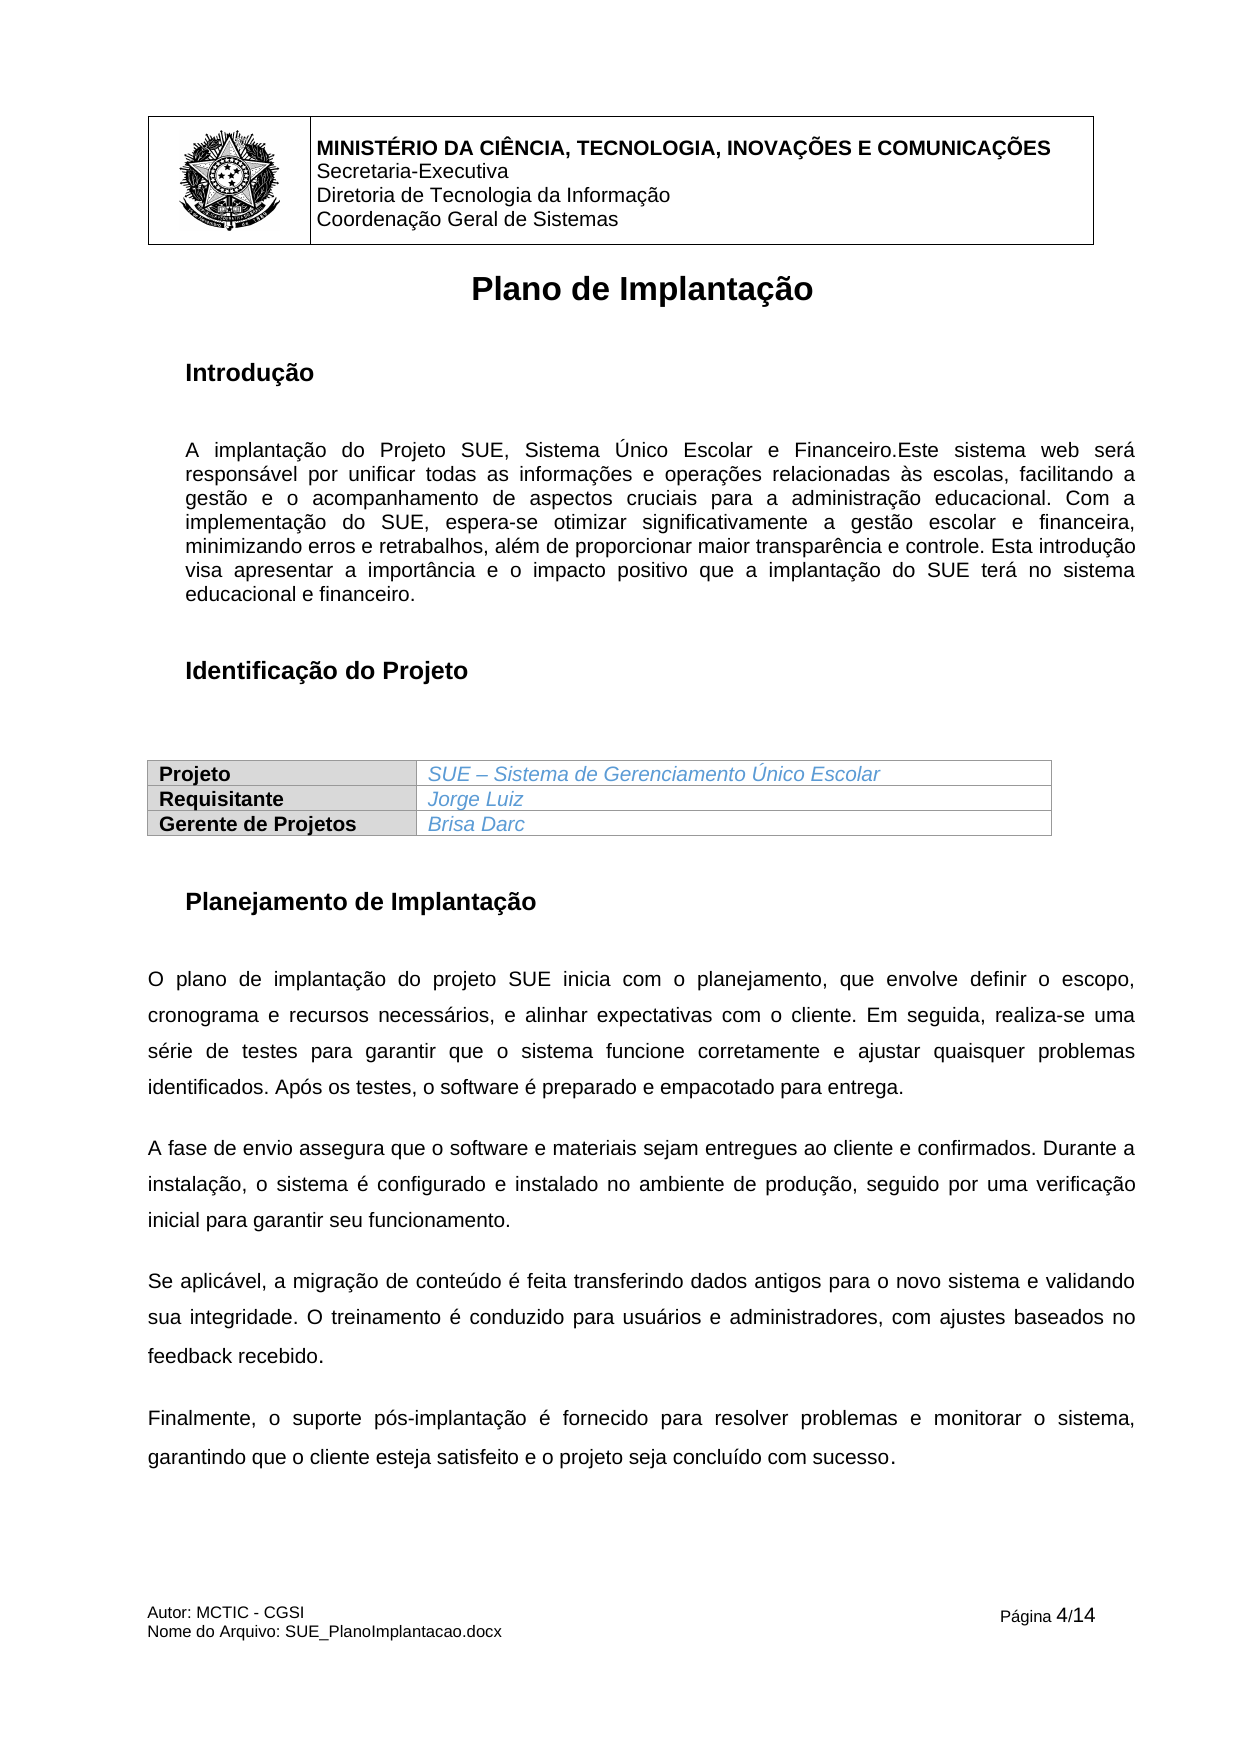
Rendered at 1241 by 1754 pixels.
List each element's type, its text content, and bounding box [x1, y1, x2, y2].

table_cell Requisitante [148, 786, 416, 810]
table_header Projeto [148, 761, 416, 785]
subtitle Planejamento de Implantação [185, 886, 1137, 915]
subtitle Introdução [185, 357, 1137, 386]
table_cell Gerente de Projetos [148, 811, 416, 835]
title Plano de Implantação [148, 269, 1137, 307]
text O plano de implantação do projeto SUE inicia com o planejamento, que envolve definir o escopo, cronograma e recursos necessários, e alinhar expectativas com o cliente. Em seguida, realiza-se uma série de testes para garantir que o sistema funcione corretamente e ajustar quaisquer problemas identificados. Após os testes, o software é preparado e empacotado para entrega. [148, 967, 1137, 1099]
text Se aplicável, a migração de conteúdo é feita transferindo dados antigos para o novo sistema e validando sua integridade. O treinamento é conduzido para usuários e administradores, com ajustes baseados no feedback recebido. [148, 1269, 1137, 1368]
text Finalmente, o suporte pós-implantação é fornecido para resolver problemas e monitorar o sistema, garantindo que o cliente esteja satisfeito e o projeto seja concluído com sucesso. [148, 1406, 1137, 1469]
table_cell Brisa Darc [417, 811, 1051, 835]
text A implantação do Projeto SUE, Sistema Único Escolar e Financeiro.Este sistema web será responsável por unificar todas as informações e operações relacionadas às escolas, facilitando a gestão e o acompanhamento de aspectos cruciais para a administração educacional. Com a implementação do SUE, espera-se otimizar significativamente a gestão escolar e financeira, minimizando erros e retrabalhos, além de proporcionar maior transparência e controle. Esta introdução visa apresentar a importância e o impacto positivo que a implantação do SUE terá no sistema educacional e financeiro. [185, 438, 1137, 606]
table_cell Jorge Luiz [417, 786, 1051, 810]
subtitle Identificação do Projeto [185, 656, 1137, 684]
text A fase de envio assegura que o software e materiais sejam entregues ao cliente e confirmados. Durante a instalação, o sistema é configurado e instalado no ambiente de produção, seguido por uma verificação inicial para garantir seu funcionamento. [148, 1136, 1137, 1232]
table_header SUE – Sistema de Gerenciamento Único Escolar [417, 761, 1051, 785]
picture [179, 130, 280, 231]
